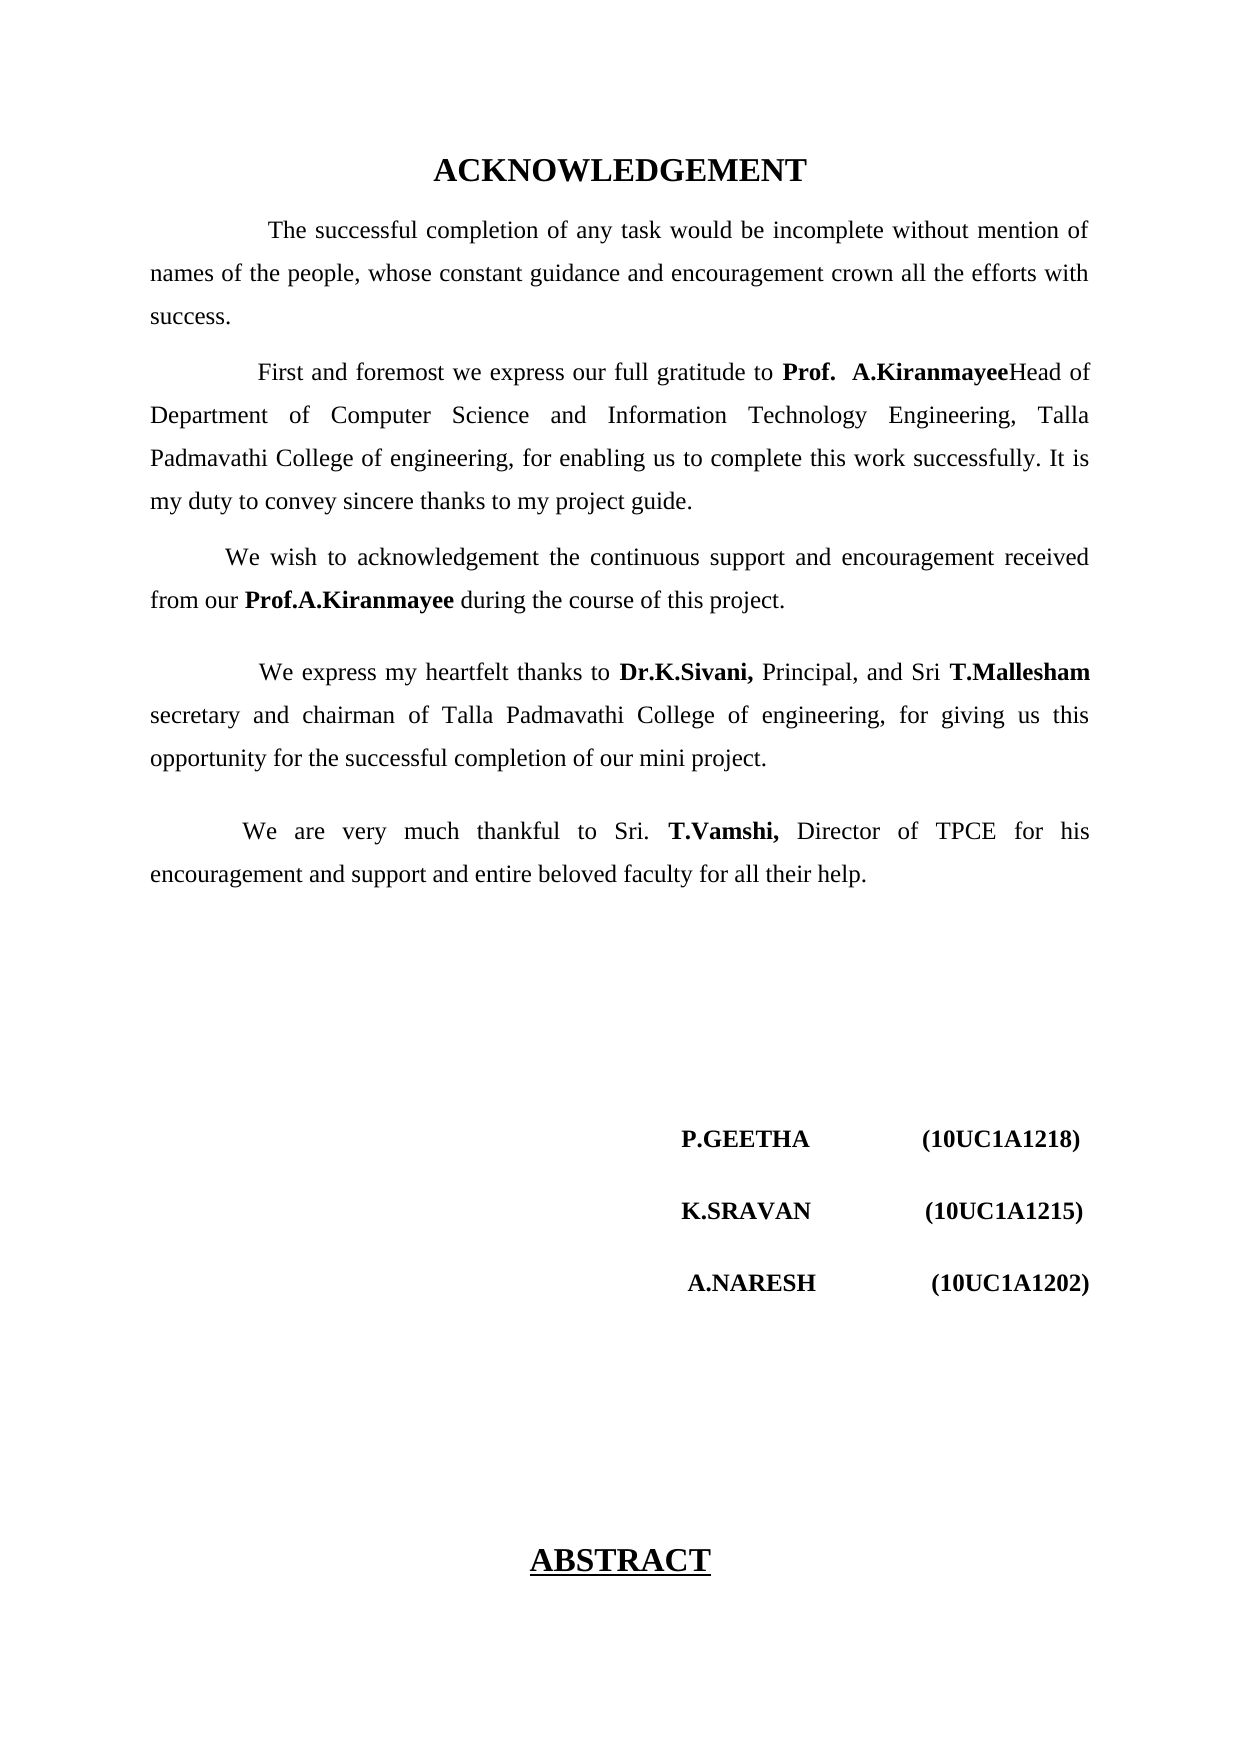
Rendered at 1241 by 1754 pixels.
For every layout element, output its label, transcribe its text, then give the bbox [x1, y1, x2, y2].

text First and foremost we express our full gratitude to Prof. A.KiranmayeeHead of Department of Computer Science and Information Technology Engineering, Talla Padmavathi College of engineering, for enabling us to complete this work successfully. It is my duty to convey sincere thanks to my project guide. [150, 357, 1090, 515]
text K.SRAVAN (10UC1A1215) [375, 1196, 1090, 1225]
text We are very much thankful to Sri. T.Vamshi, Director of TPCE for his encouragement and support and entire beloved faculty for all their help. [150, 816, 1090, 888]
text The successful completion of any task would be incomplete without mention of names of the people, whose constant guidance and encouragement crown all the efforts with success. [150, 215, 1090, 330]
text We wish to acknowledgement the continuous support and encouragement received from our Prof.A.Kiranmayee during the course of this project. [150, 542, 1090, 614]
text We express my heartfelt thanks to Dr.K.Sivani, Principal, and Sri T.Mallesham secretary and chairman of Talla Padmavathi College of engineering, for giving us this opportunity for the successful completion of our mini project. [150, 657, 1090, 772]
text ACKNOWLEDGEMENT [150, 150, 1090, 188]
text ABSTRACT [150, 1541, 1090, 1579]
text P.GEETHA (10UC1A1218) [375, 1124, 1090, 1153]
text A.NARESH (10UC1A1202) [375, 1268, 1090, 1297]
